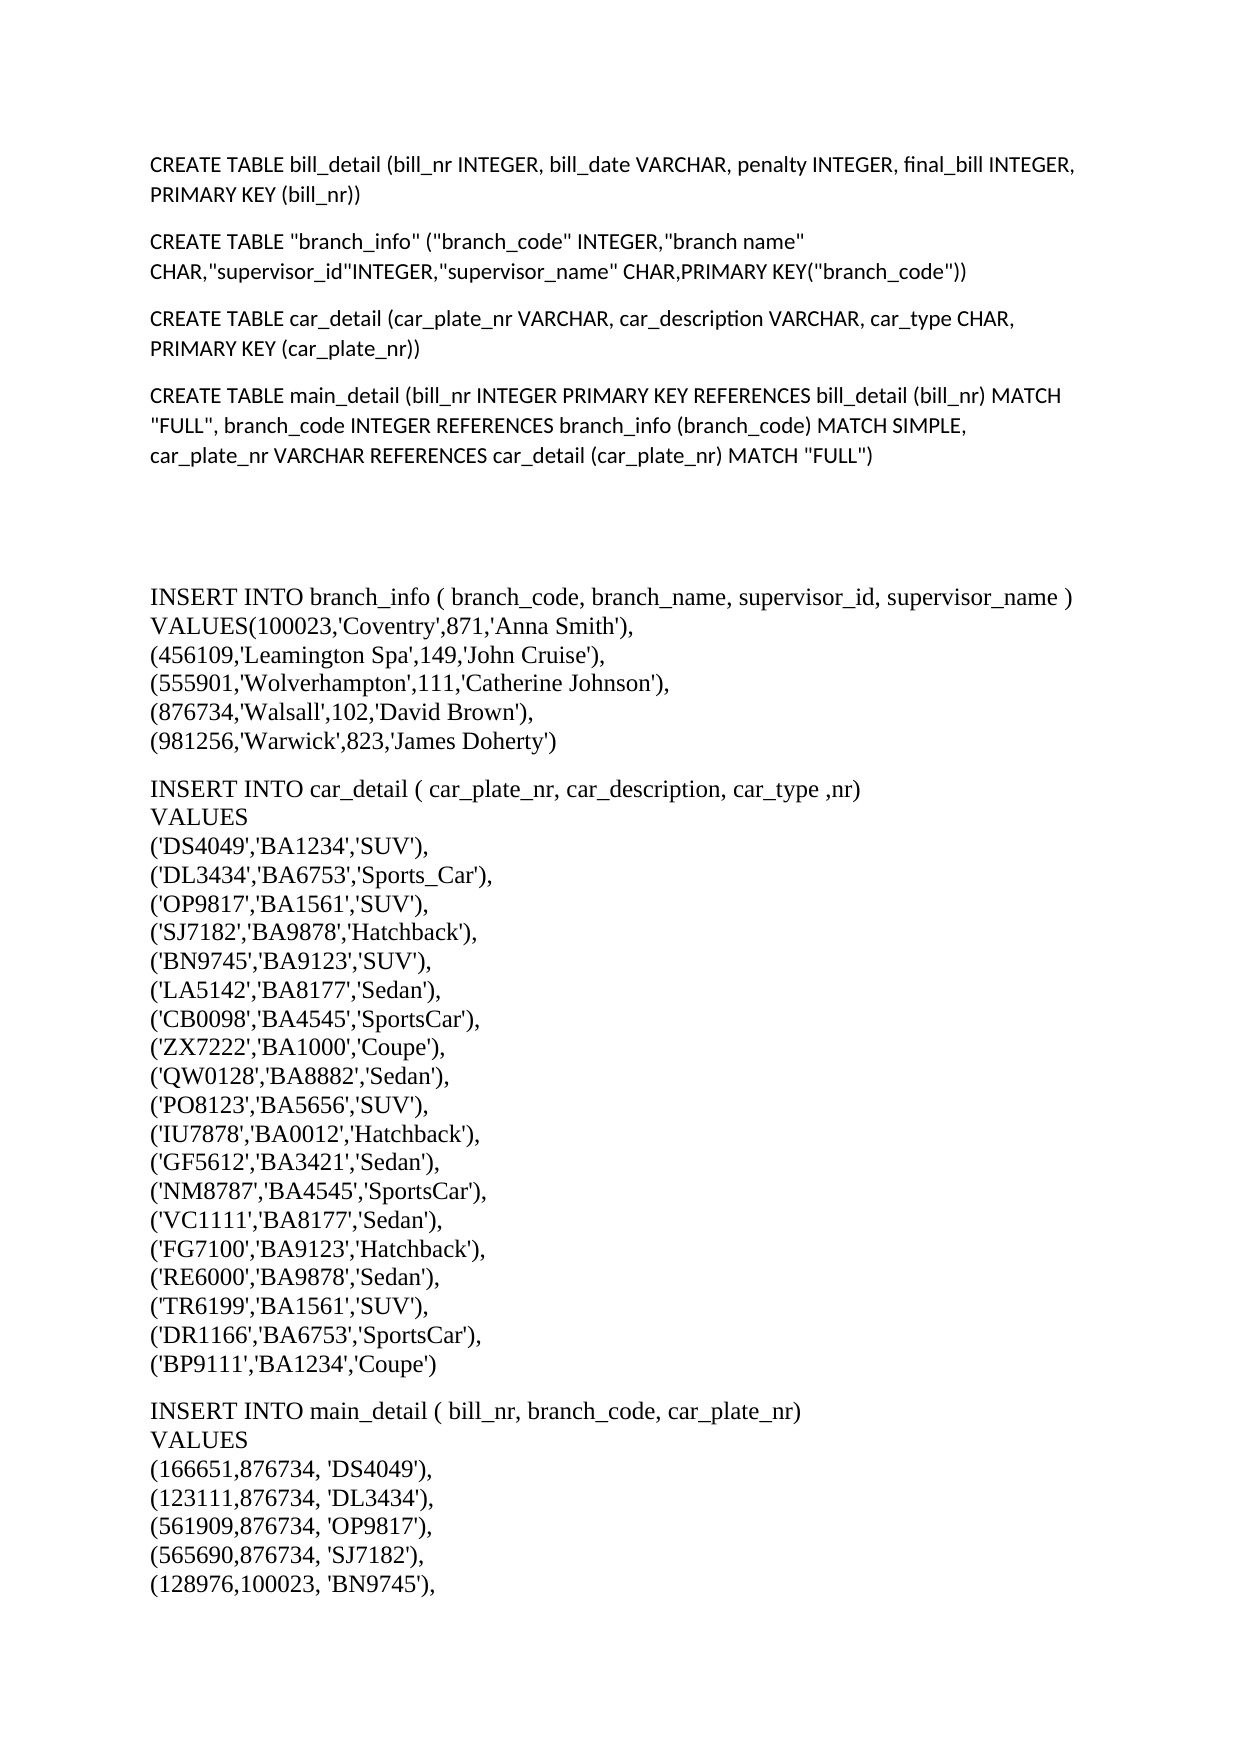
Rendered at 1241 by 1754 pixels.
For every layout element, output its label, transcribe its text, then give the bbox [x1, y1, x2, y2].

text ('DL3434','BA6753','Sports_Car'), [150, 860, 1090, 889]
text (123111,876734, 'DL3434'), [150, 1483, 1090, 1511]
text (981256,'Warwick',823,'James Doherty') [150, 726, 1090, 755]
text CREATE TABLE "branch_info" ("branch_code" INTEGER,"branch name" CHAR,"supervisor_id"INTEGER,"supervisor_name" CHAR,PRIMARY KEY("branch_code")) [150, 227, 1090, 285]
text ('CB0098','BA4545','SportsCar'), [150, 1004, 1090, 1032]
text INSERT INTO main_detail ( bill_nr, branch_code, car_plate_nr) [150, 1396, 1090, 1425]
text ('QW0128','BA8882','Sedan'), [150, 1061, 1090, 1090]
text ('FG7100','BA9123','Hatchback'), [150, 1234, 1090, 1262]
text ('LA5142','BA8177','Sedan'), [150, 975, 1090, 1004]
text (456109,'Leamington Spa',149,'John Cruise'), [150, 640, 1090, 668]
text VALUES(100023,'Coventry',871,'Anna Smith'), [150, 611, 1090, 640]
text VALUES [150, 802, 1090, 831]
text (561909,876734, 'OP9817'), [150, 1511, 1090, 1540]
text ('OP9817','BA1561','SUV'), [150, 889, 1090, 917]
text ('NM8787','BA4545','SportsCar'), [150, 1176, 1090, 1205]
text ('SJ7182','BA9878','Hatchback'), [150, 917, 1090, 946]
text ('IU7878','BA0012','Hatchback'), [150, 1119, 1090, 1147]
text ('TR6199','BA1561','SUV'), [150, 1291, 1090, 1320]
text CREATE TABLE main_detail (bill_nr INTEGER PRIMARY KEY REFERENCES bill_detail (bill_nr) MATCH "FULL", branch_code INTEGER REFERENCES branch_info (branch_code) MATCH SIMPLE, car_plate_nr VARCHAR REFERENCES car_detail (car_plate_nr) MATCH "FULL") [150, 381, 1090, 470]
text ('ZX7222','BA1000','Coupe'), [150, 1032, 1090, 1061]
text CREATE TABLE bill_detail (bill_nr INTEGER, bill_date VARCHAR, penalty INTEGER, final_bill INTEGER, PRIMARY KEY (bill_nr)) [150, 150, 1090, 208]
text ('RE6000','BA9878','Sedan'), [150, 1262, 1090, 1291]
text (555901,'Wolverhampton',111,'Catherine Johnson'), [150, 668, 1090, 697]
text CREATE TABLE car_detail (car_plate_nr VARCHAR, car_description VARCHAR, car_type CHAR, PRIMARY KEY (car_plate_nr)) [150, 304, 1090, 362]
text (876734,'Walsall',102,'David Brown'), [150, 697, 1090, 726]
text (565690,876734, 'SJ7182'), [150, 1540, 1090, 1569]
text VALUES [150, 1425, 1090, 1454]
text ('GF5612','BA3421','Sedan'), [150, 1147, 1090, 1176]
text ('BP9111','BA1234','Coupe') [150, 1349, 1090, 1377]
text (166651,876734, 'DS4049'), [150, 1454, 1090, 1483]
text ('PO8123','BA5656','SUV'), [150, 1090, 1090, 1119]
text ('BN9745','BA9123','SUV'), [150, 946, 1090, 975]
text (128976,100023, 'BN9745'), [150, 1569, 1090, 1598]
text INSERT INTO car_detail ( car_plate_nr, car_description, car_type ,nr) [150, 774, 1090, 802]
text ('DR1166','BA6753','SportsCar'), [150, 1320, 1090, 1349]
text INSERT INTO branch_info ( branch_code, branch_name, supervisor_id, supervisor_name ) [150, 582, 1090, 611]
text ('DS4049','BA1234','SUV'), [150, 831, 1090, 860]
text ('VC1111','BA8177','Sedan'), [150, 1205, 1090, 1234]
